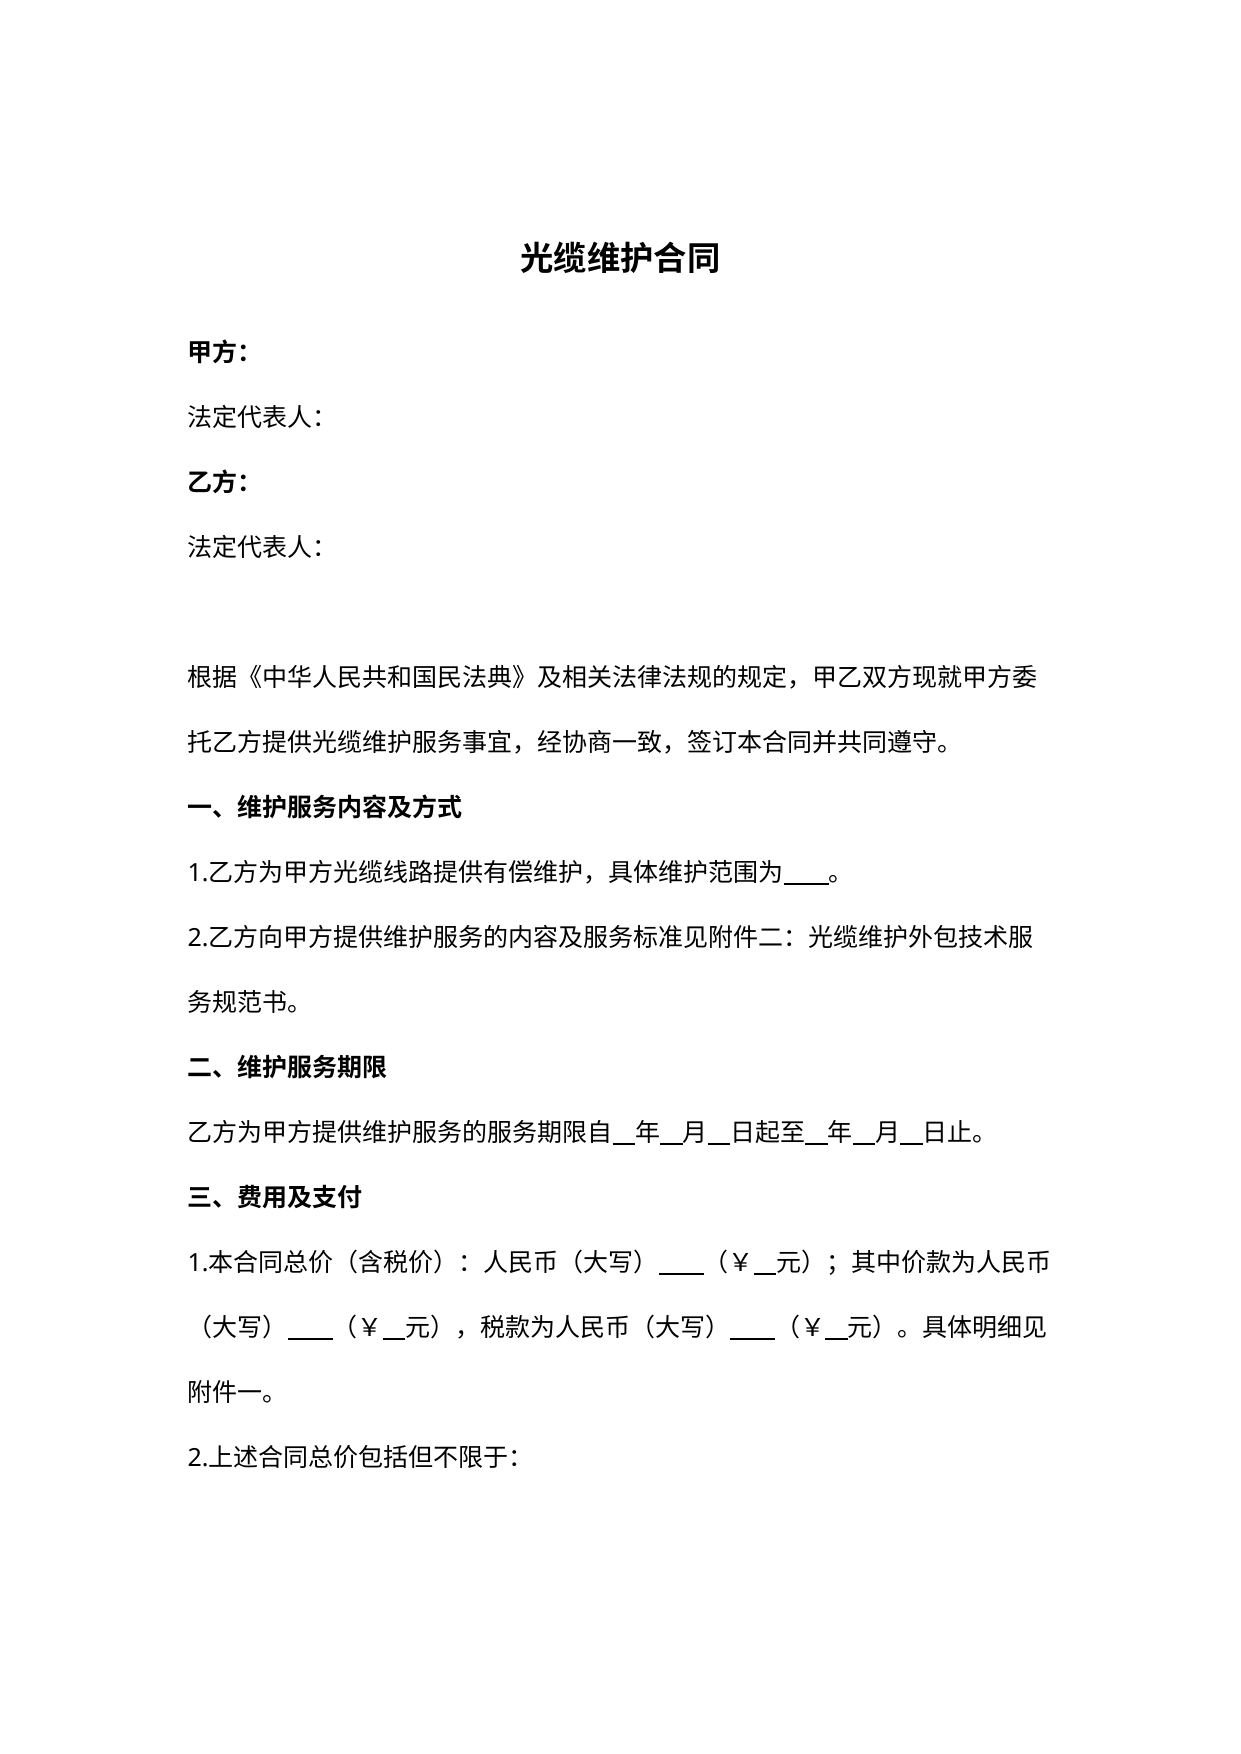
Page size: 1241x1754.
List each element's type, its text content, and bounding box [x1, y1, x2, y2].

text 1.乙方为甲方光缆线路提供有偿维护，具体维护范围为 。 [187, 838, 1053, 903]
subtitle 三、费用及支付 [187, 1163, 1053, 1228]
text 法定代表人： [187, 383, 1053, 448]
text 乙方为甲方提供维护服务的服务期限自 年 月 日起至 年 月 日止。 [187, 1098, 1053, 1163]
subtitle 一、维护服务内容及方式 [187, 773, 1053, 838]
text 2.乙方向甲方提供维护服务的内容及服务标准见附件二：光缆维护外包技术服务规范书。 [187, 903, 1053, 1033]
text 1.本合同总价（含税价）：人民币（大写） （￥ 元）；其中价款为人民币（大写） （￥ 元），税款为人民币（大写） （￥ 元）。具体明细见附件一。 [187, 1228, 1053, 1423]
subtitle 光缆维护合同 [187, 224, 1053, 289]
text 根据《中华人民共和国民法典》及相关法律法规的规定，甲乙双方现就甲方委托乙方提供光缆维护服务事宜，经协商一致，签订本合同并共同遵守。 [187, 643, 1053, 773]
text 法定代表人： [187, 513, 1053, 578]
text 2.上述合同总价包括但不限于： [187, 1423, 1053, 1488]
subtitle 二、维护服务期限 [187, 1033, 1053, 1098]
text 甲方： [187, 318, 1053, 383]
text 乙方： [187, 448, 1053, 513]
